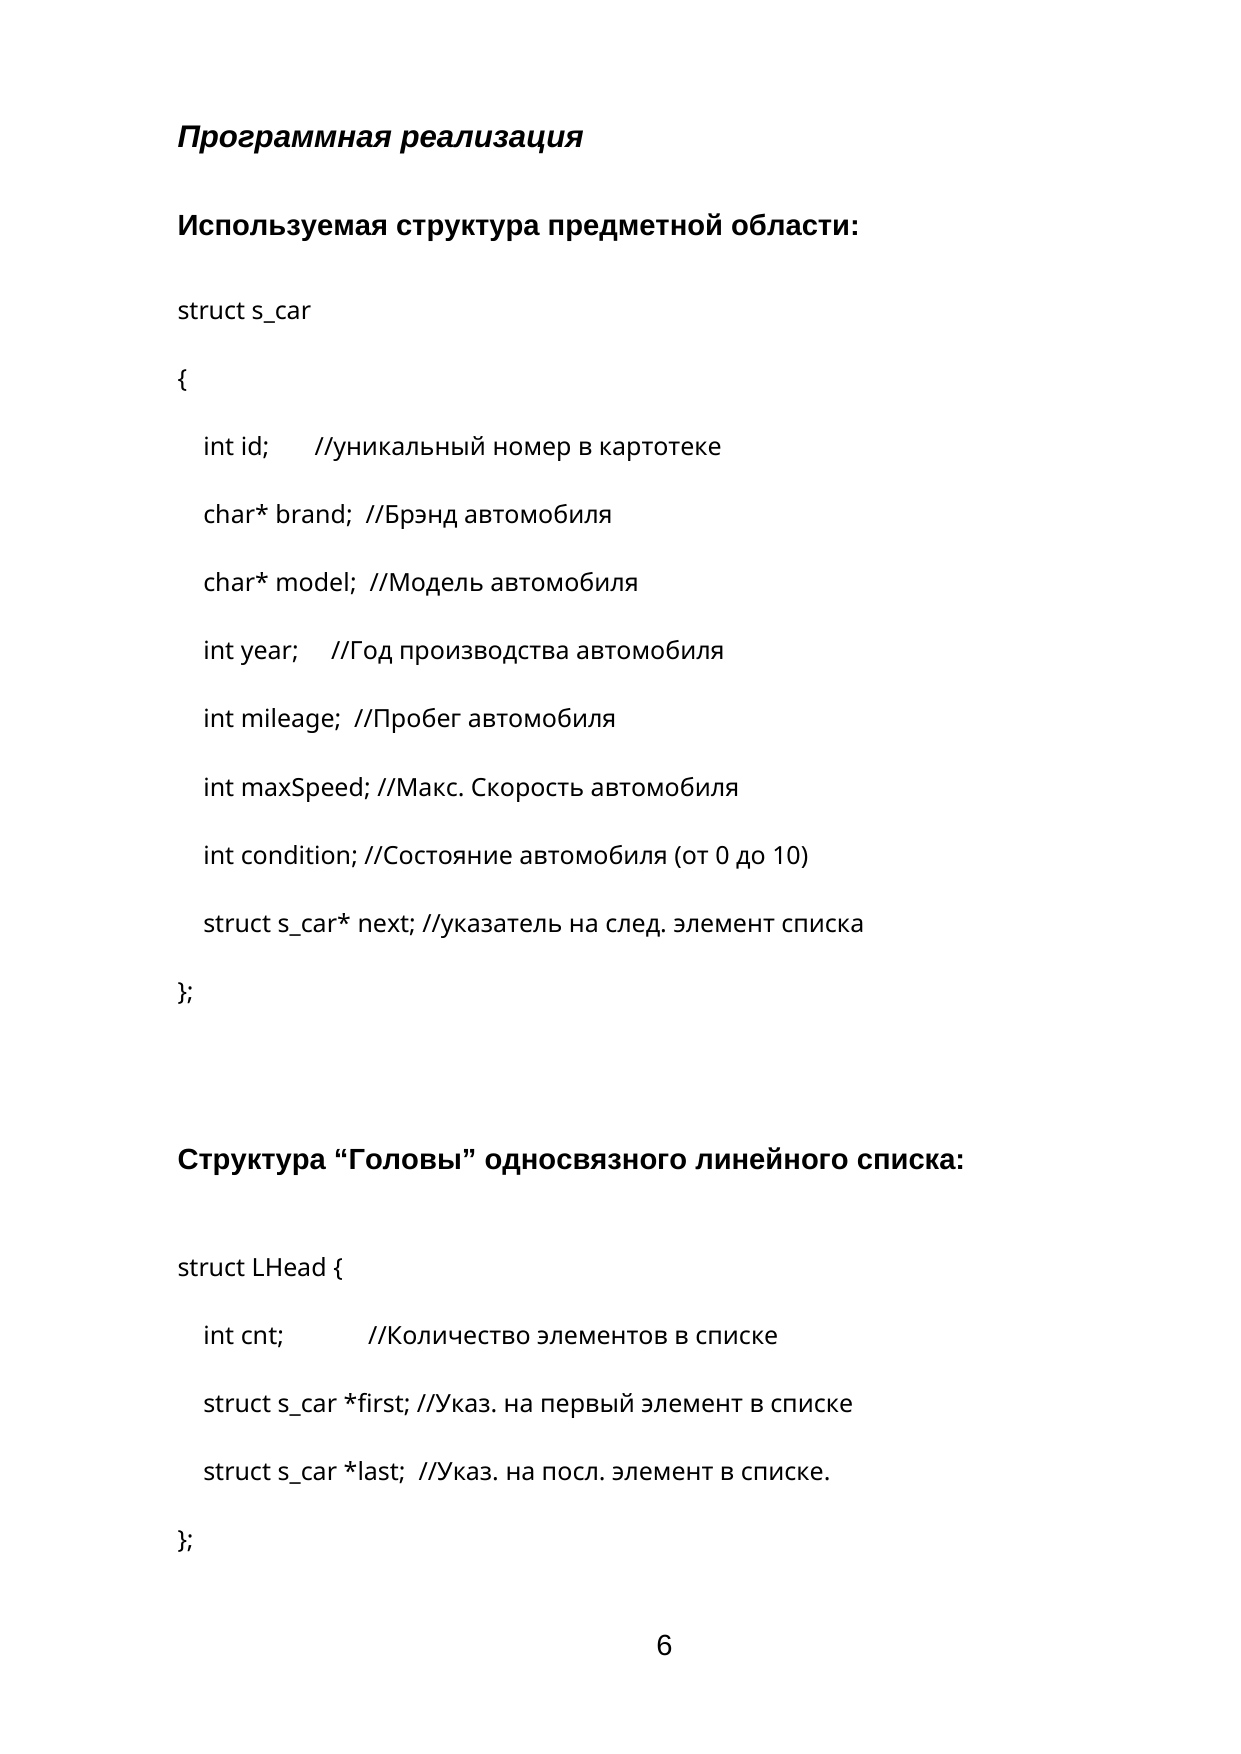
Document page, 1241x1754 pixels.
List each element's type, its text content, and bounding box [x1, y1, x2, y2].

text char* model; //Модель автомобиля [177, 565, 1152, 599]
text { [177, 360, 1152, 394]
subtitle Программная реализация [177, 118, 1152, 154]
text struct s_car *last; //Указ. на посл. элемент в списке. [177, 1454, 1152, 1488]
text int mileage; //Пробег автомобиля [177, 701, 1152, 735]
subtitle Используемая структура предметной области: [177, 208, 1152, 242]
text struct s_car [177, 292, 1152, 326]
text }; [177, 973, 1152, 1008]
text }; [177, 1522, 1152, 1556]
text struct s_car *first; //Указ. на первый элемент в списке [177, 1386, 1152, 1420]
text int year; //Год производства автомобиля [177, 633, 1152, 667]
text int id; //уникальный номер в картотеке [177, 428, 1152, 463]
text struct s_car* next; //указатель на след. элемент списка [177, 905, 1152, 939]
subtitle Структура “Головы” односвязного линейного списка: [177, 1142, 1152, 1175]
text char* brand; //Брэнд автомобиля [177, 497, 1152, 531]
text int maxSpeed; //Макс. Скорость автомобиля [177, 769, 1152, 803]
text int cnt; //Количество элементов в списке [177, 1318, 1152, 1352]
text struct LHead { [177, 1250, 1152, 1284]
text int condition; //Состояние автомобиля (от 0 до 10) [177, 837, 1152, 871]
